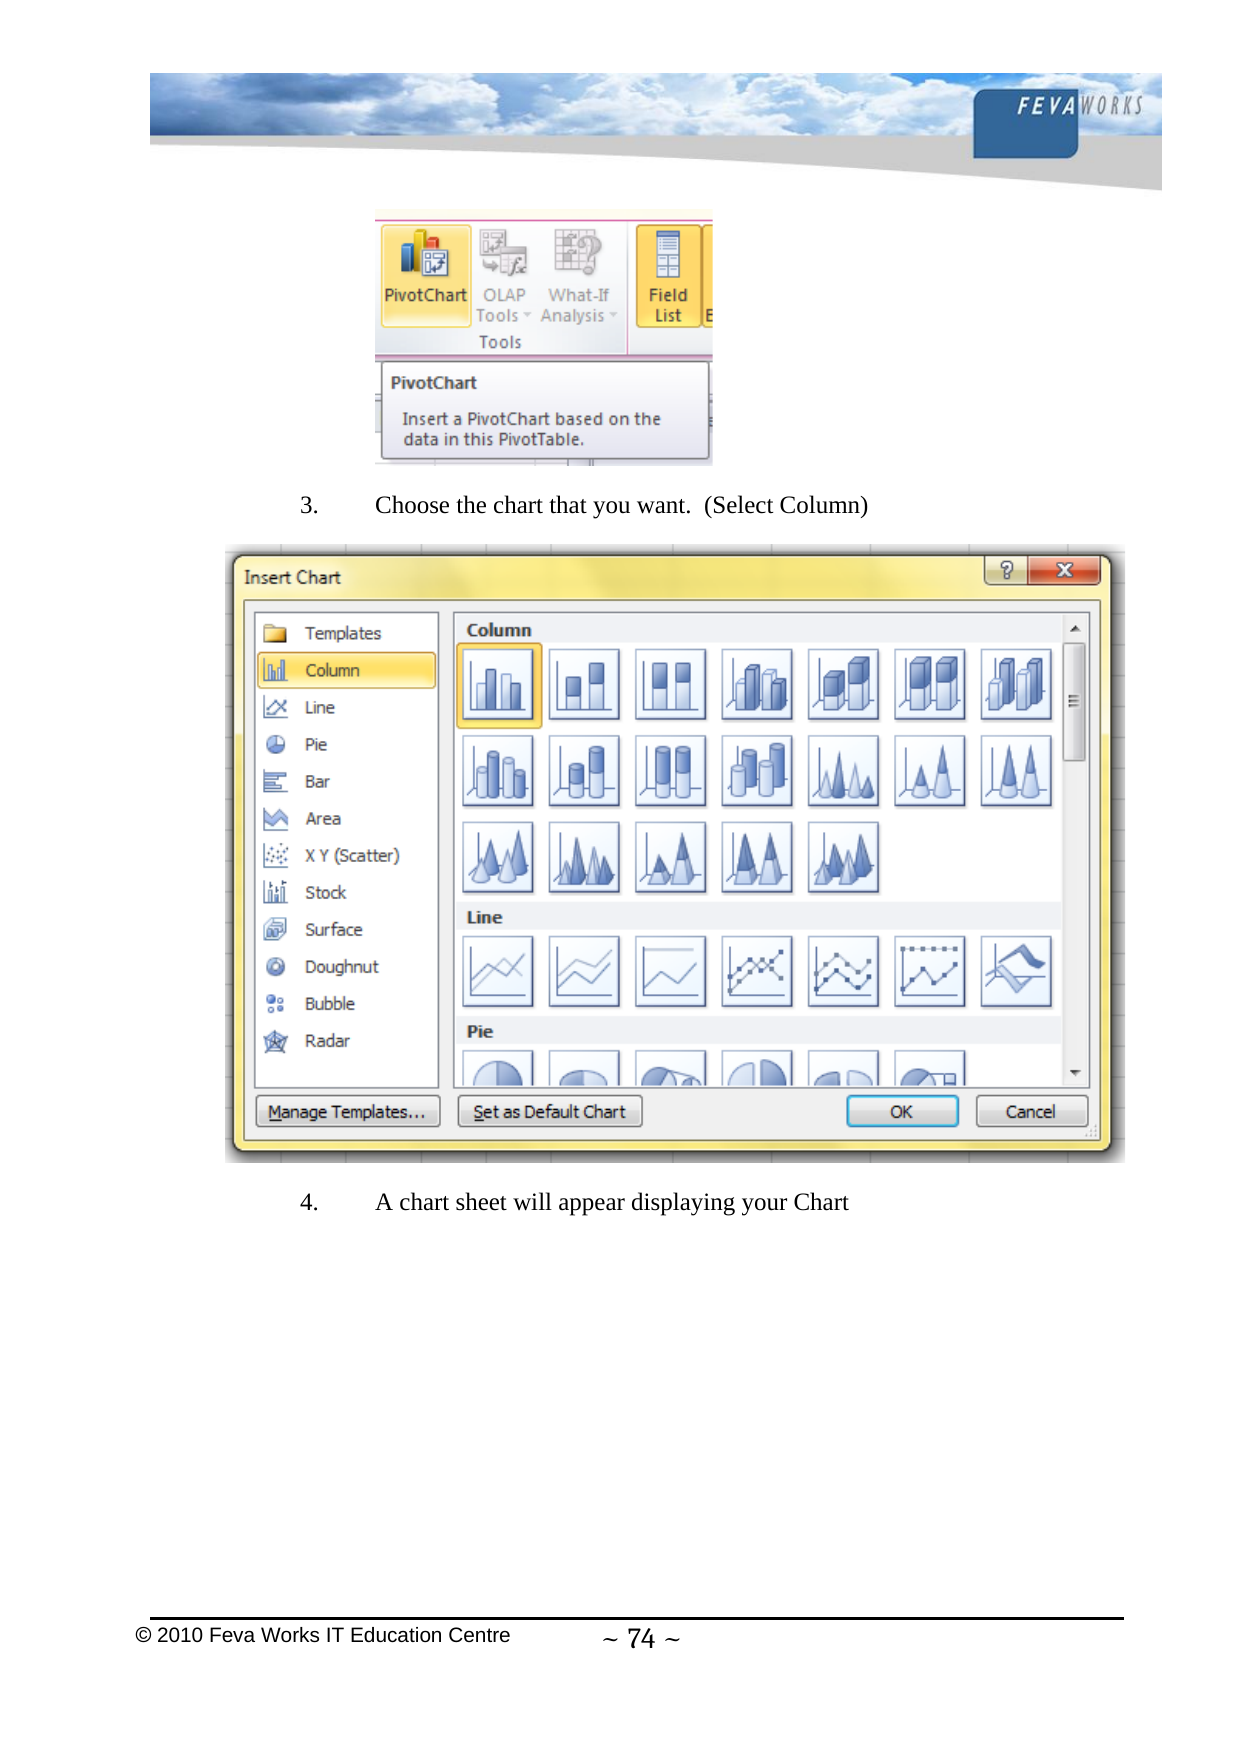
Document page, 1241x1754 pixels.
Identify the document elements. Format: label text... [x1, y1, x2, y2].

picture [150, 73, 1162, 197]
list A chart sheet will appear displaying your Chart [300, 1187, 1053, 1216]
picture [225, 544, 1125, 1163]
list Choose the chart that you want. (Select Column) [300, 490, 1053, 519]
picture [375, 209, 713, 466]
